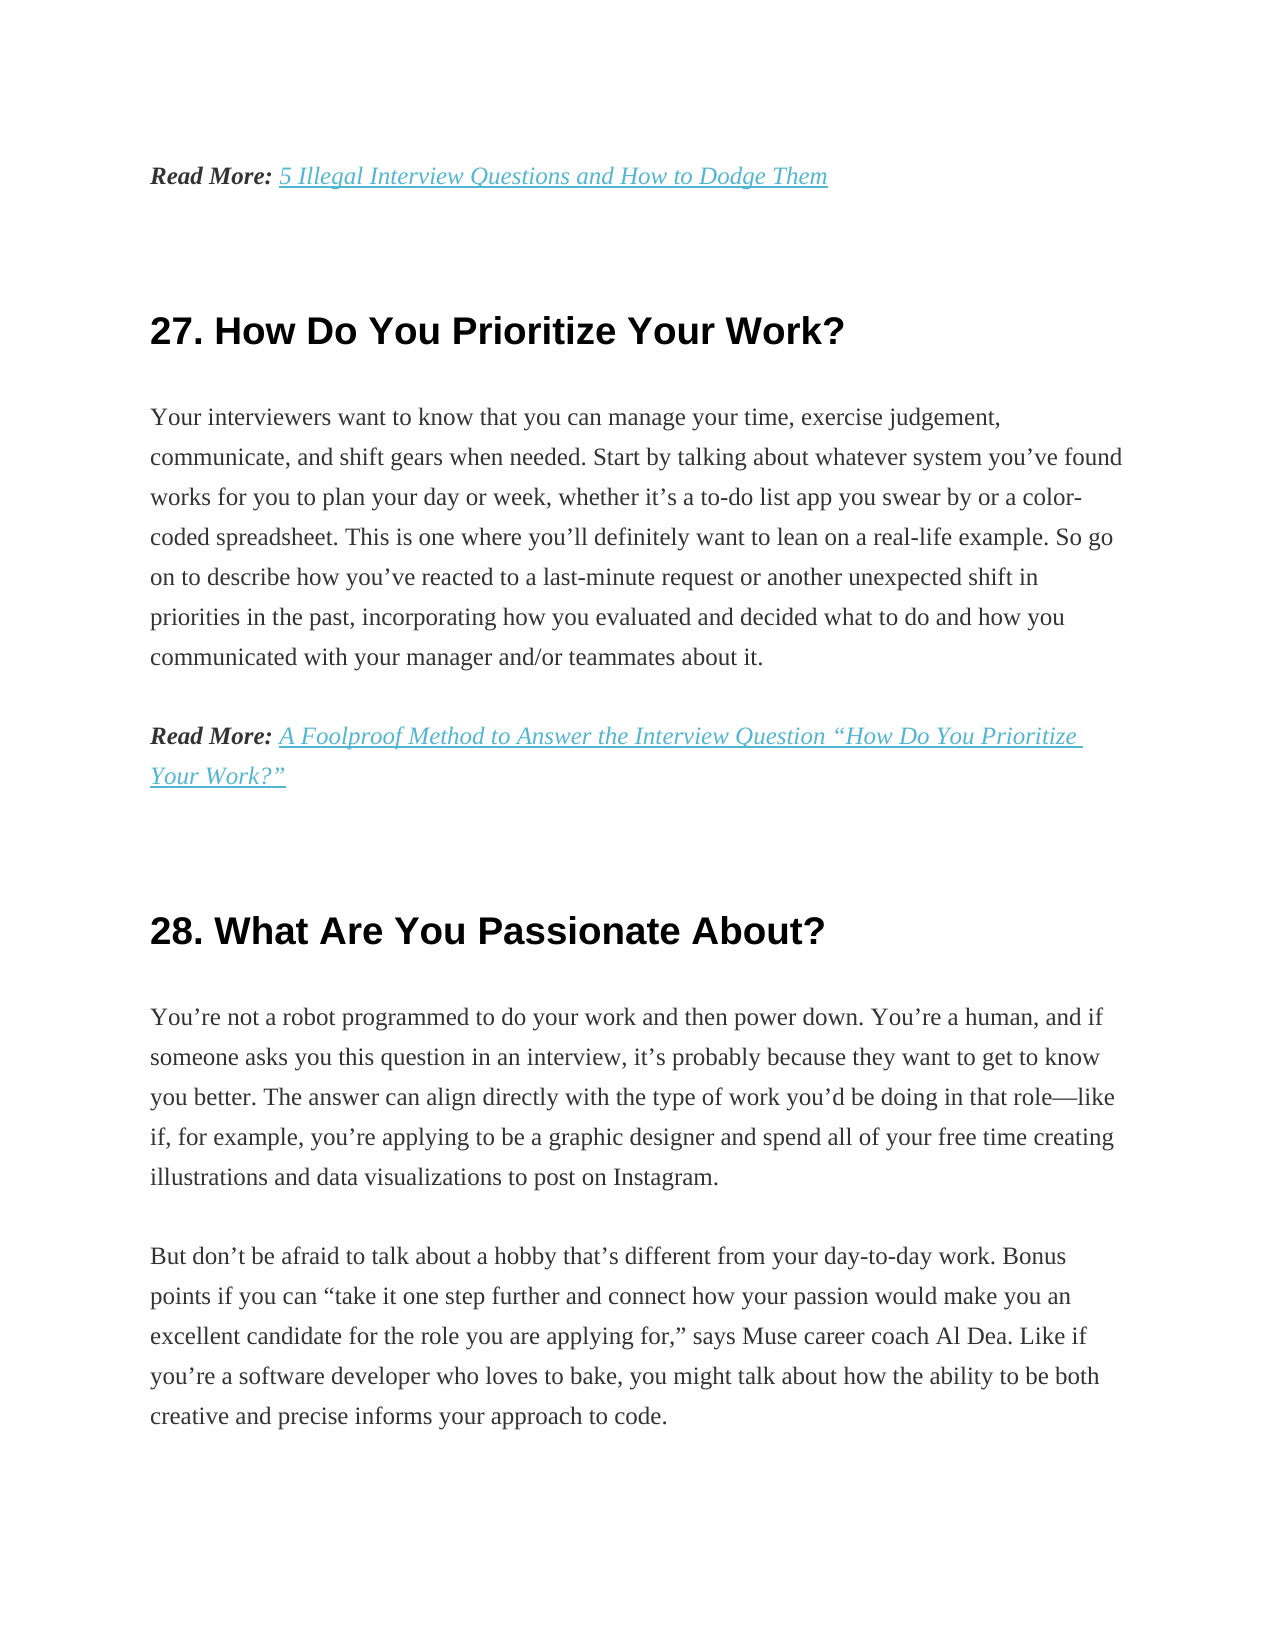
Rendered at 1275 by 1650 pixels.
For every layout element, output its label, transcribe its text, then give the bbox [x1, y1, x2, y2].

text Your interviewers want to know that you can manage your time, exercise judgement, communicate, and shift gears when needed. Start by talking about whatever system you’ve found works for you to plan your day or week, whether it’s a to-do list app you swear by or a color-coded spreadsheet. This is one where you’ll definitely want to lean on a real-life example. So go on to describe how you’ve reacted to a last-minute request or another unexpected shift in priorities in the past, incorporating how you evaluated and decided what to do and how you communicated with your manager and/or teammates about it. [150, 391, 1125, 671]
text You’re not a robot programmed to do your work and then power down. You’re a human, and if someone asks you this question in an interview, it’s probably because they want to get to know you better. The answer can align directly with the type of work you’d be doing in that role—like if, for example, you’re applying to be a graphic designer and spend all of your free time creating illustrations and data visualizations to post on Instagram. [150, 991, 1125, 1191]
text 27. How Do You Prioritize Your Work? [150, 308, 1125, 352]
text But don’t be afraid to talk about a hobby that’s different from your day-to-day work. Bonus points if you can “take it one step further and connect how your passion would make you an excellent candidate for the role you are applying for,” says Muse career coach Al Dea. Like if you’re a software developer who loves to bake, you might talk about how the ability to be both creative and precise informs your approach to code. [150, 1230, 1125, 1430]
text Read More: 5 Illegal Interview Questions and How to Dodge Them [150, 150, 1125, 190]
text 28. What Are You Passionate About? [150, 908, 1125, 952]
text Read More: A Foolproof Method to Answer the Interview Question “How Do You Prioritize Your Work?” [150, 710, 1125, 790]
